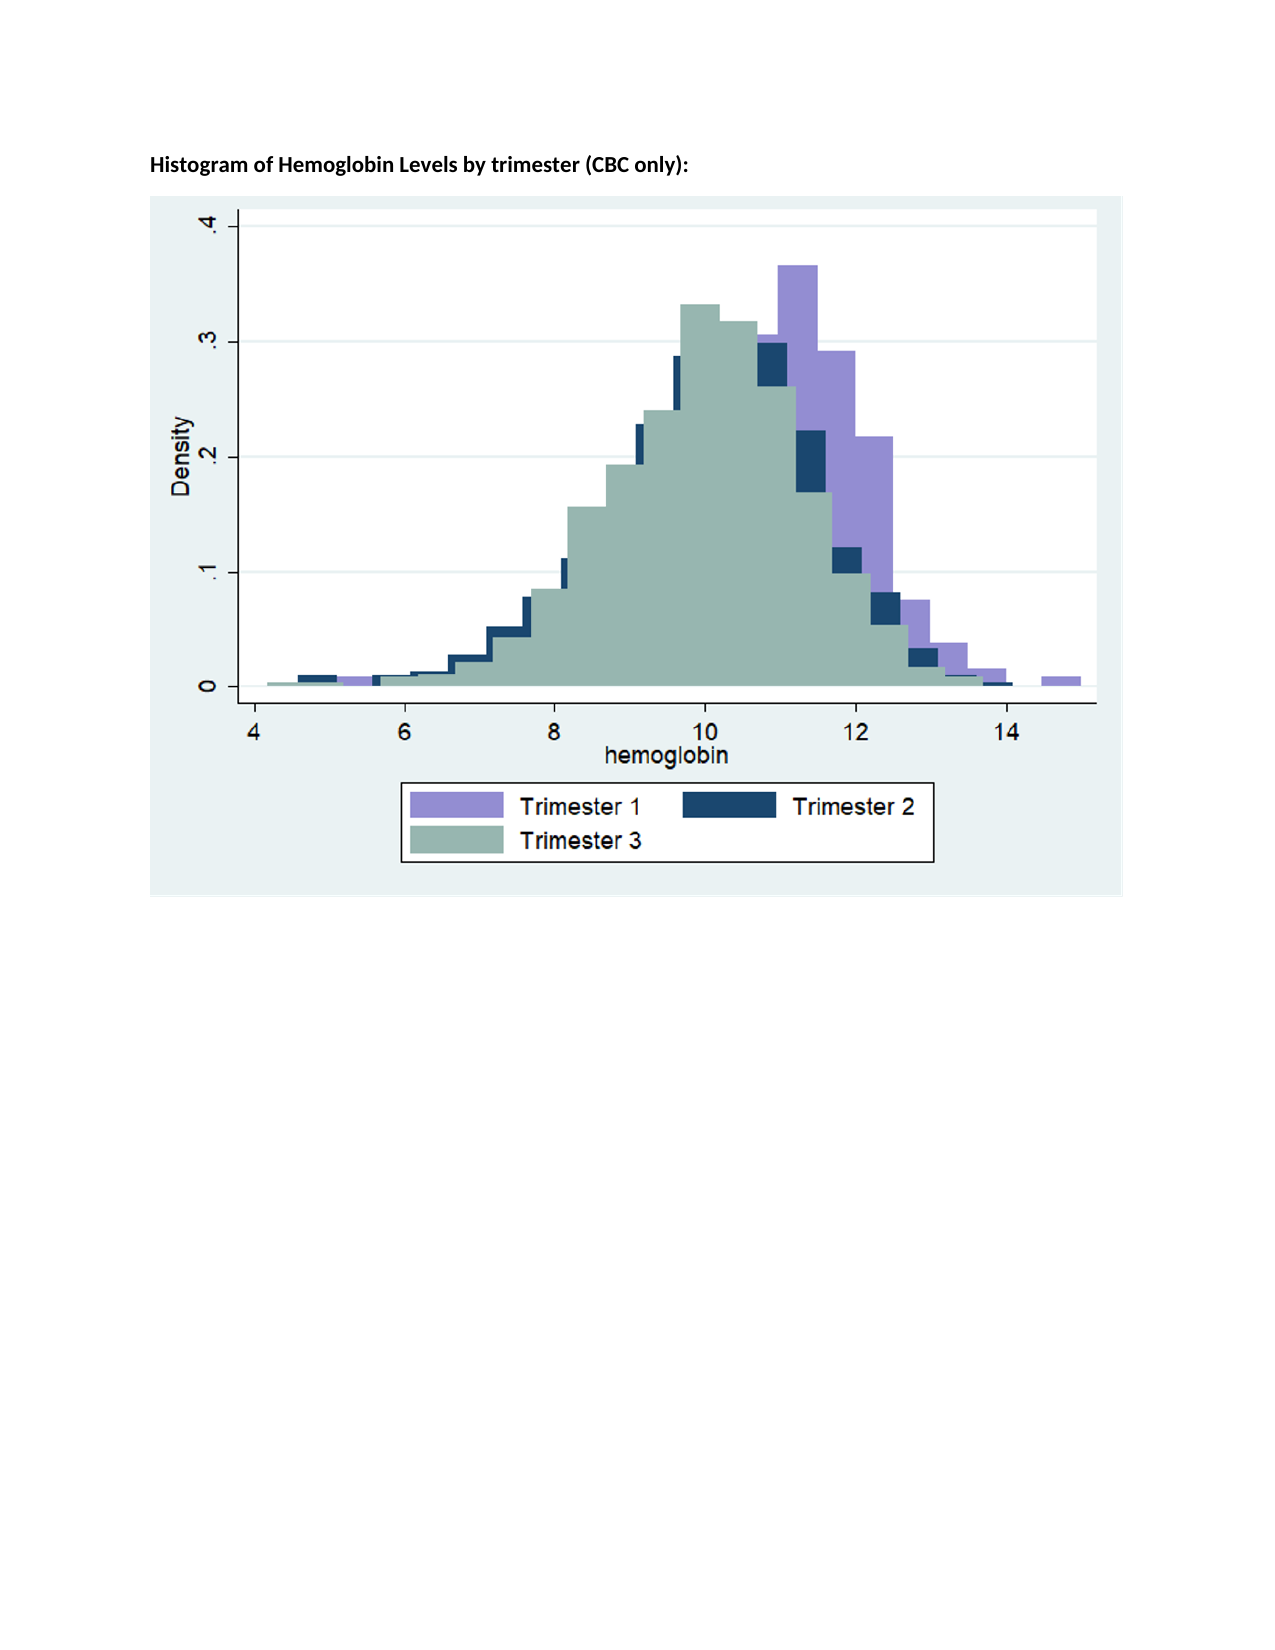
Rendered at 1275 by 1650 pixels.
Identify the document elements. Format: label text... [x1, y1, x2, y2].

text Histogram of Hemoglobin Levels by trimester (CBC only): [150, 150, 1125, 178]
picture [150, 196, 1125, 898]
